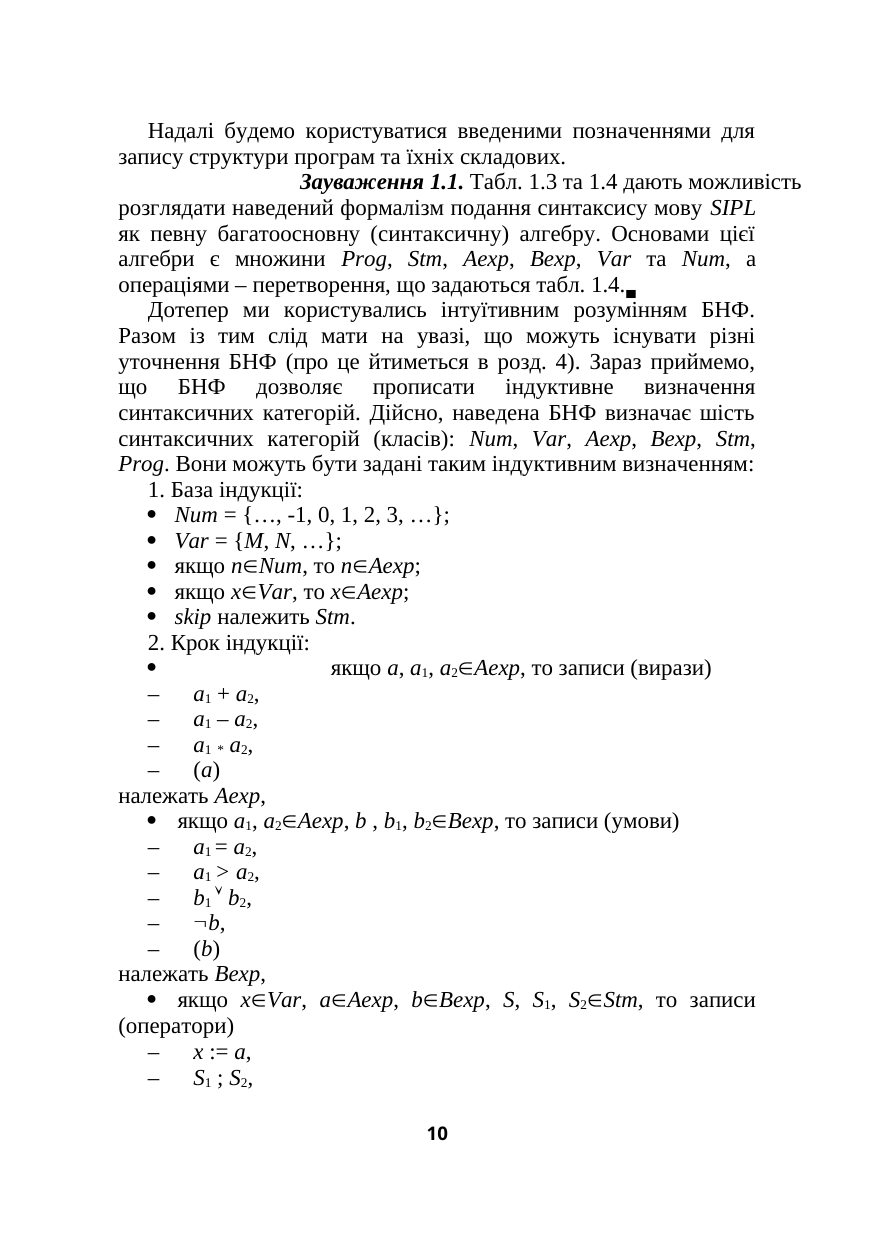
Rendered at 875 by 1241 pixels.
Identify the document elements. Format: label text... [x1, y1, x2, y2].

text належать Bexp, [118, 961, 756, 987]
list skip належить Stm. [148, 604, 756, 630]
list Var = {M, N, …}; [148, 528, 756, 553]
list якщо nNum, то nAexp; [148, 553, 756, 579]
text Зауваження 1.1. Табл. 1.3 та 1.4 дають можливість розглядати наведений формалізм подання синтаксису мову SIPL як певну багатоосновну (синтаксичну) алгебру. Основами цієї алгебри є множини Prog, Stm, Aexp, Bexp, Var та Num, а операціями – перетворення, що задаються табл. 1.4.▄ [118, 169, 756, 297]
list якщо xVar, aAexp, bBexp, S, S1, S2Stm, то записи (оператори) [118, 987, 756, 1038]
list x := a, [118, 1038, 756, 1064]
list b1 b2, [118, 885, 756, 910]
list b, [118, 910, 756, 936]
list a1 > a2, [118, 859, 756, 885]
list (b) [118, 936, 756, 961]
list якщо a1, a2Aexp, b , b1, b2Bexp, то записи (умови) [118, 808, 756, 834]
list (a) [118, 757, 756, 783]
list a1 – a2, [118, 706, 756, 732]
list якщо a, a1, a2Aexp, то записи (вирази) [118, 655, 756, 681]
list a1 + a2, [118, 681, 756, 706]
text Дотепер ми користувались інтуїтивним розумінням БНФ. Разом із тим слід мати на увазі, що можуть існувати різні уточнення БНФ (про це йтиметься в розд. 4). Зараз приймемо, що БНФ дозволяє прописати індуктивне визначення синтаксичних категорій. Дійсно, наведена БНФ визначає шість синтаксичних категорій (класів): Num, Var, Aexp, Bexp, Stm, Prog. Вони можуть бути задані таким індуктивним визначенням: [118, 297, 756, 477]
list a1 = a2, [118, 834, 756, 859]
text 2. Крок індукції: [118, 630, 756, 655]
list S1 ; S2, [118, 1064, 756, 1091]
list якщо xVar, то xAexp; [148, 579, 756, 604]
list Num = {…, -1, 0, 1, 2, 3, …}; [148, 502, 756, 528]
text Надалі будемо користуватися введеними позначеннями для запису структури програм та їхніх складових. [118, 118, 756, 169]
text 1. База індукції: [118, 477, 756, 502]
list a1 * a2, [118, 732, 756, 757]
text належать Aexp, [118, 783, 756, 808]
